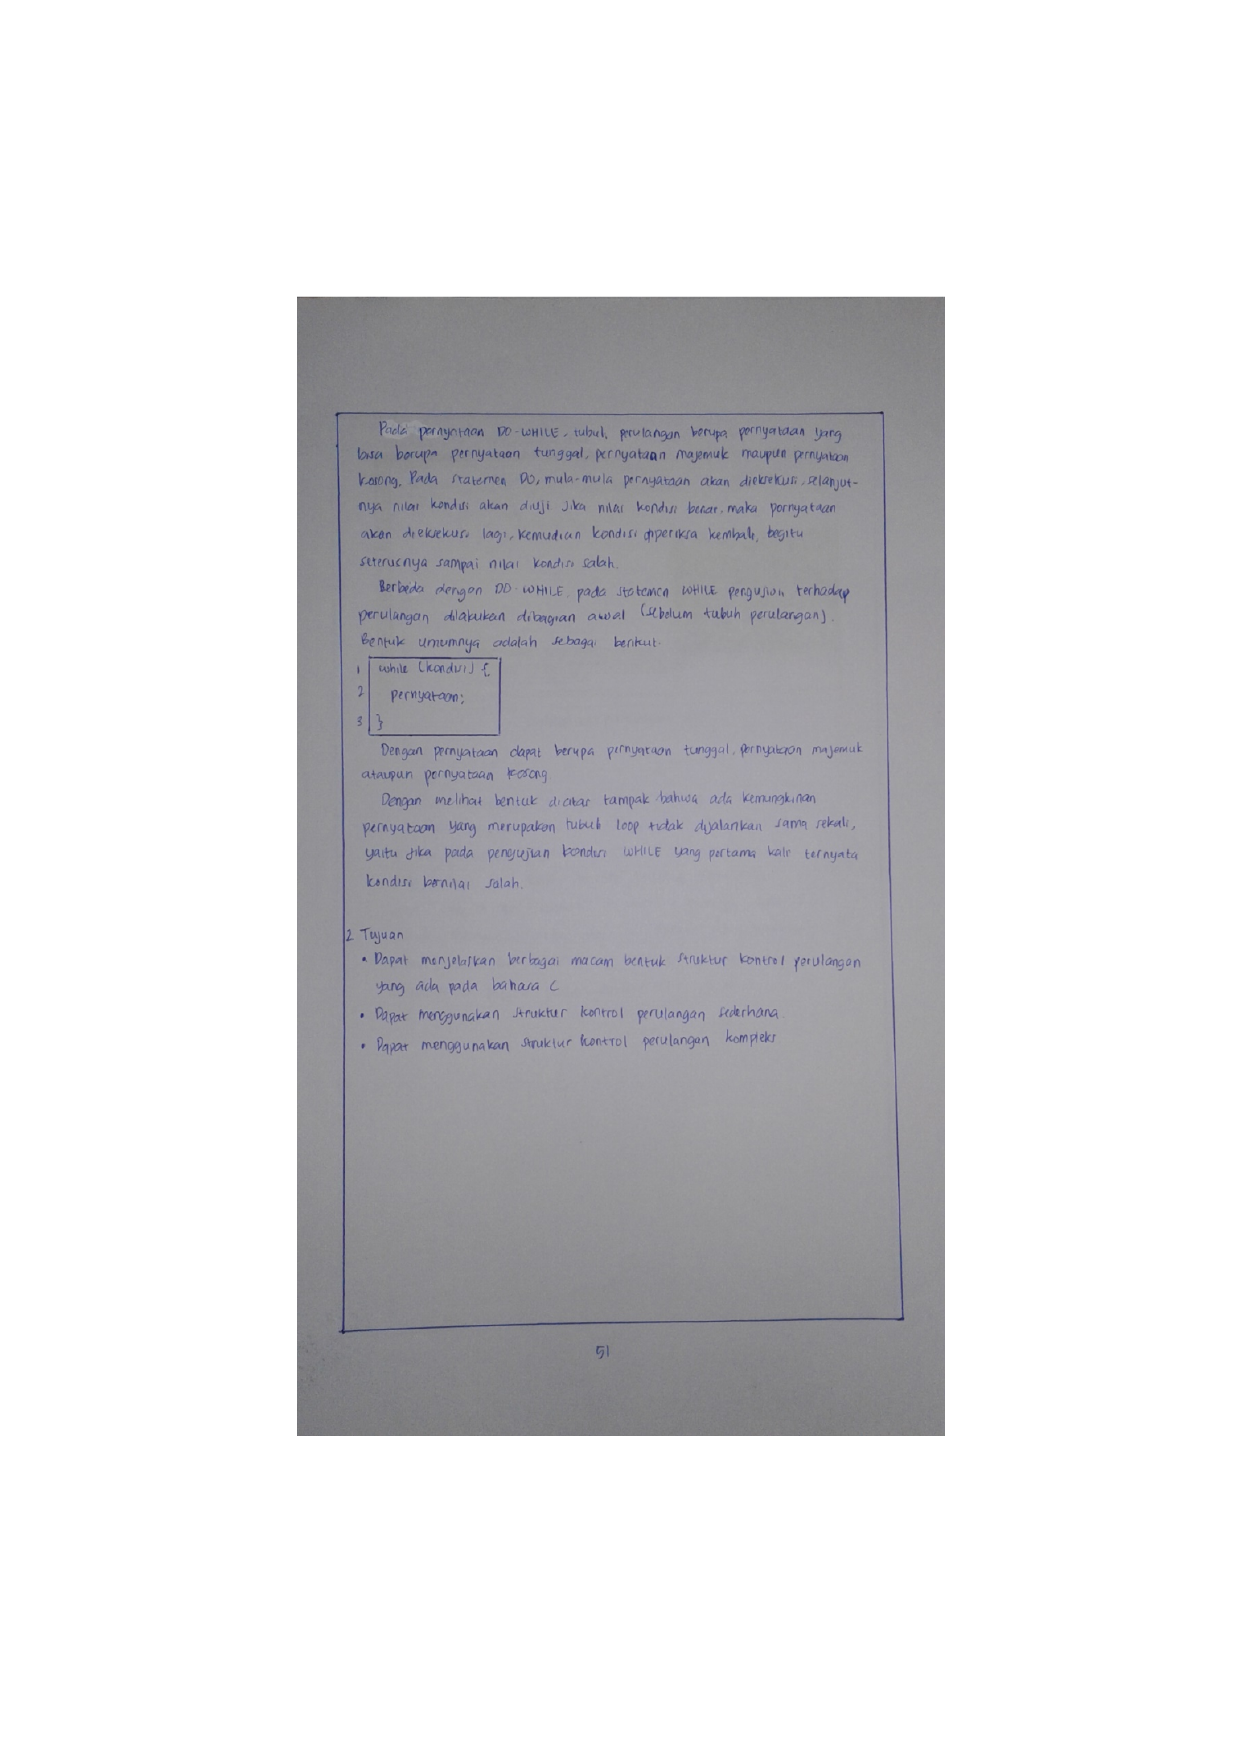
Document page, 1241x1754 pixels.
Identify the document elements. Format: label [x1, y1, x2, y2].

picture [297, 298, 945, 1435]
